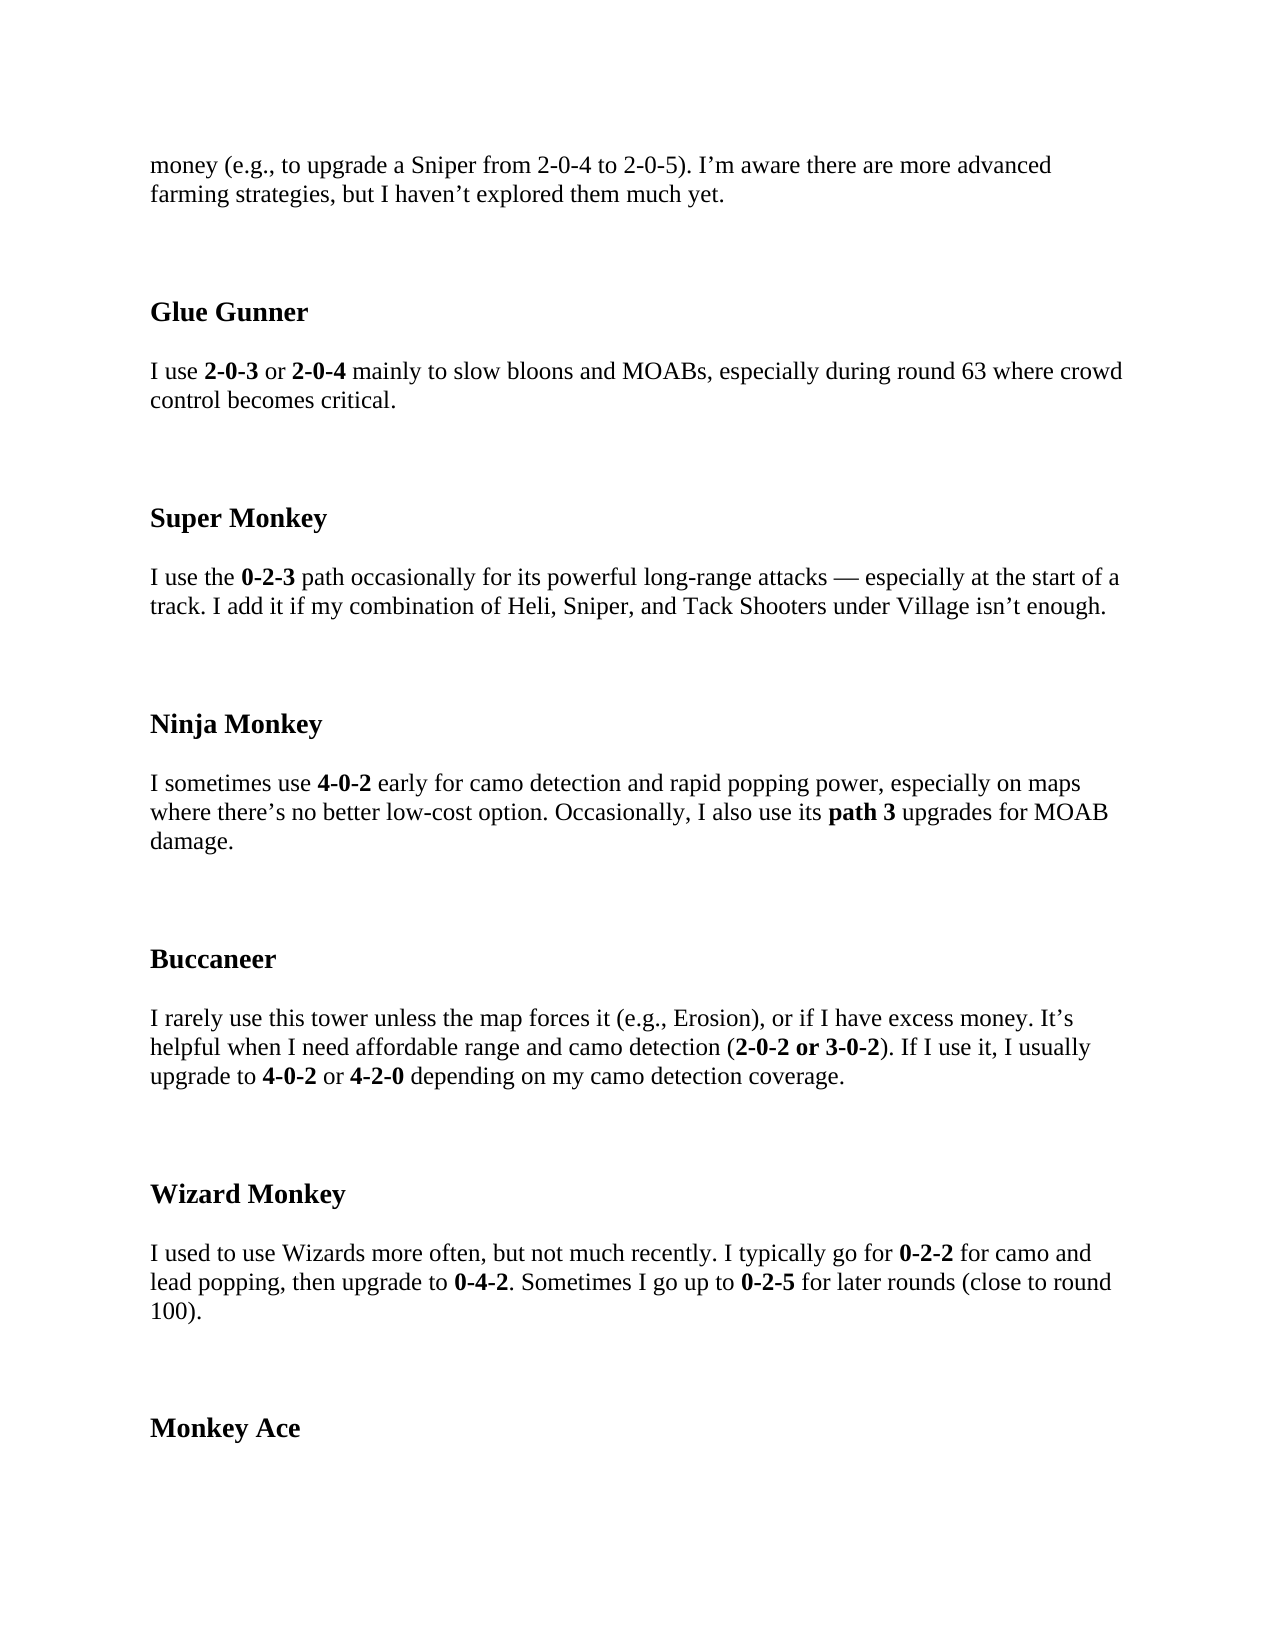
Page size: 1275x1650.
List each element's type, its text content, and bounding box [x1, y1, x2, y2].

text I rarely use this tower unless the map forces it (e.g., Erosion), or if I have excess money. It’s helpful when I need affordable range and camo detection (2-0-2 or 3-0-2). If I use it, I usually upgrade to 4-0-2 or 4-2-0 depending on my camo detection coverage. [150, 1003, 1125, 1089]
text Buccaneer [150, 942, 1125, 974]
text I used to use Wizards more often, but not much recently. I typically go for 0-2-2 for camo and lead popping, then upgrade to 0-4-2. Sometimes I go up to 0-2-5 for later rounds (close to round 100). [150, 1238, 1125, 1324]
text Wizard Monkey [150, 1177, 1125, 1209]
text Glue Gunner [150, 294, 1125, 327]
text I sometimes use 4-0-2 early for camo detection and rapid popping power, especially on maps where there’s no better low-cost option. Occasionally, I also use its path 3 upgrades for MOAB damage. [150, 768, 1125, 855]
text I use 2-0-3 or 2-0-4 mainly to slow bloons and MOABs, especially during round 63 where crowd control becomes critical. [150, 356, 1125, 414]
text Monkey Ace [150, 1412, 1125, 1444]
text I use the 0-2-3 path occasionally for its powerful long-range attacks — especially at the start of a track. I add it if my combination of Heli, Sniper, and Tack Shooters under Village isn’t enough. [150, 562, 1125, 620]
text Ninja Monkey [150, 707, 1125, 739]
text Super Monkey [150, 501, 1125, 533]
